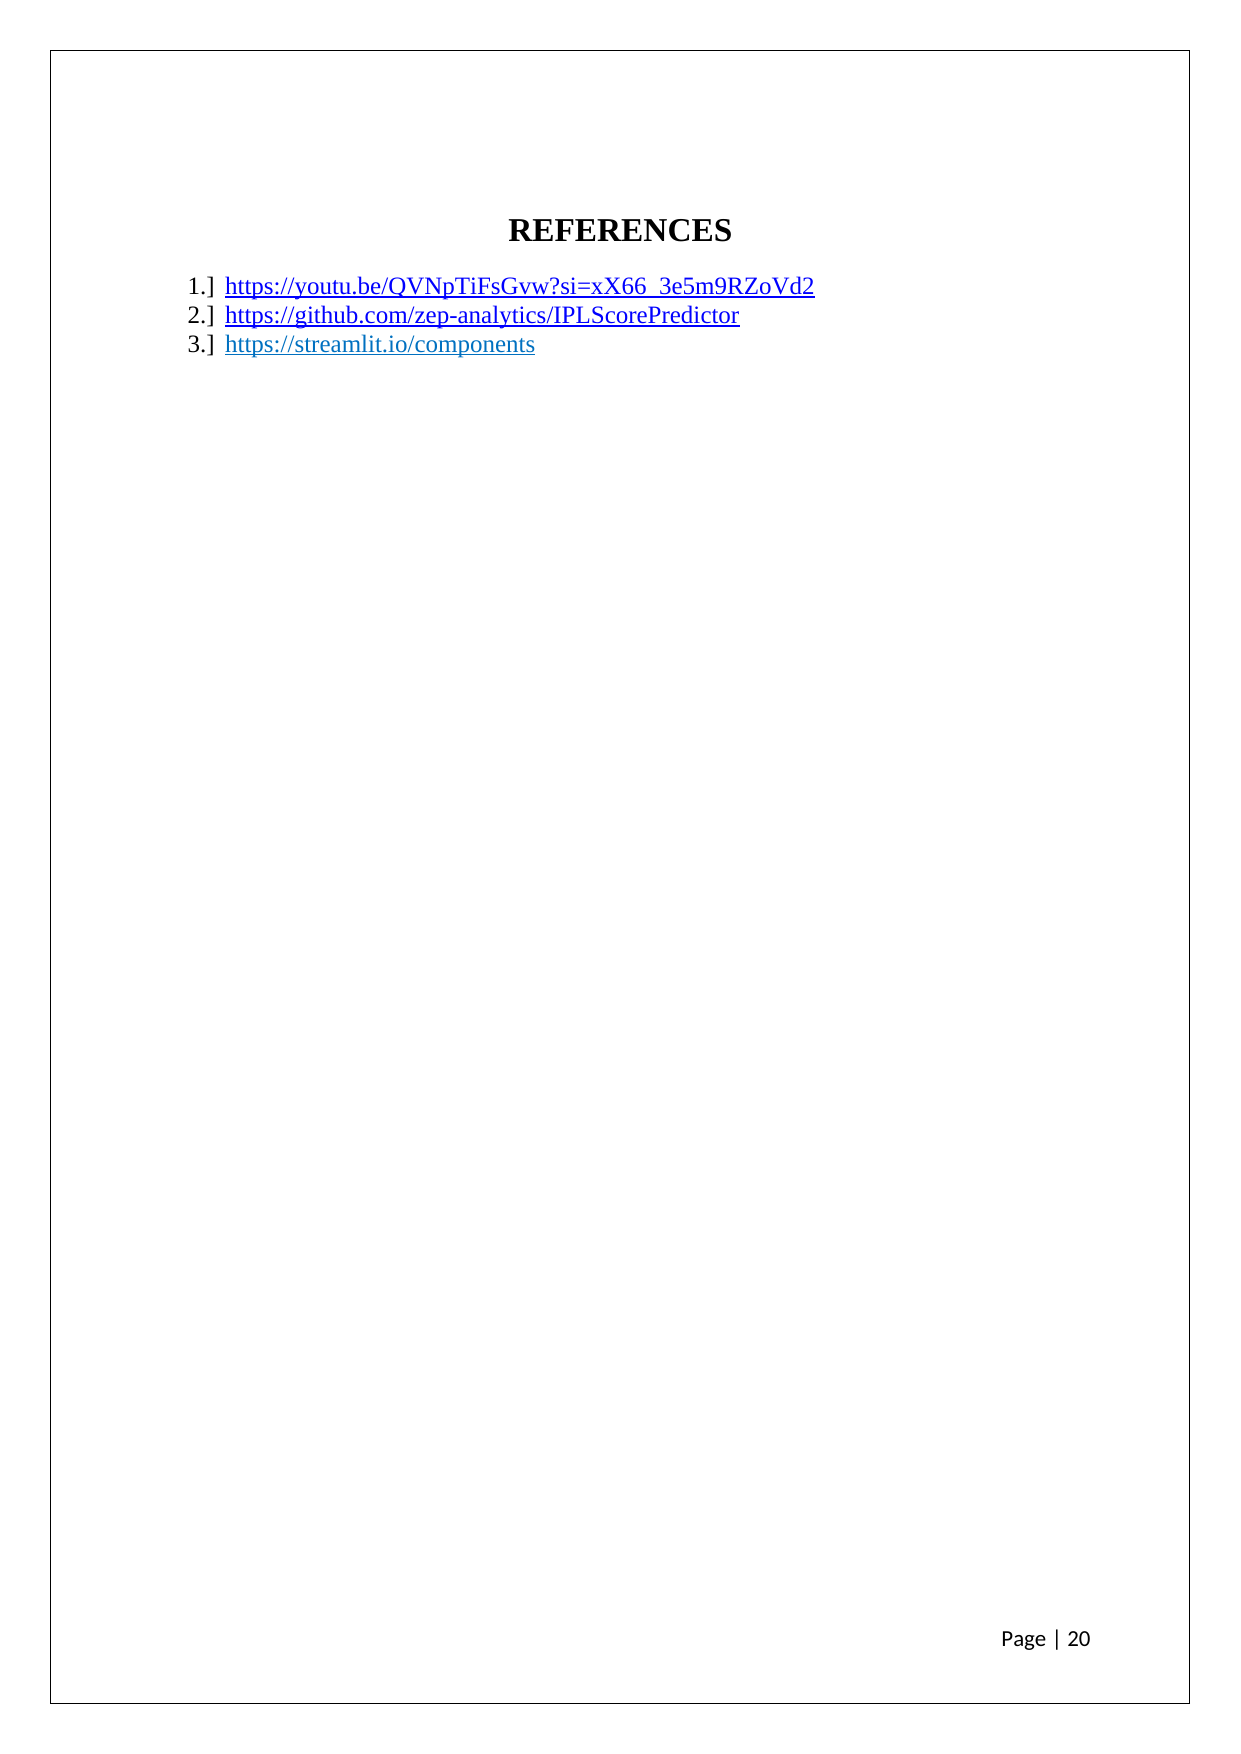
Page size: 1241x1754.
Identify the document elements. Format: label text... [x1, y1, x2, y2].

text REFERENCES [150, 211, 1090, 249]
list https://youtu.be/QVNpTiFsGvw?si=xX66_3e5m9RZoVd2 [187, 271, 1090, 300]
list https://streamlit.io/components [187, 329, 1090, 358]
list https://github.com/zep-analytics/IPLScorePredictor [187, 300, 1090, 329]
